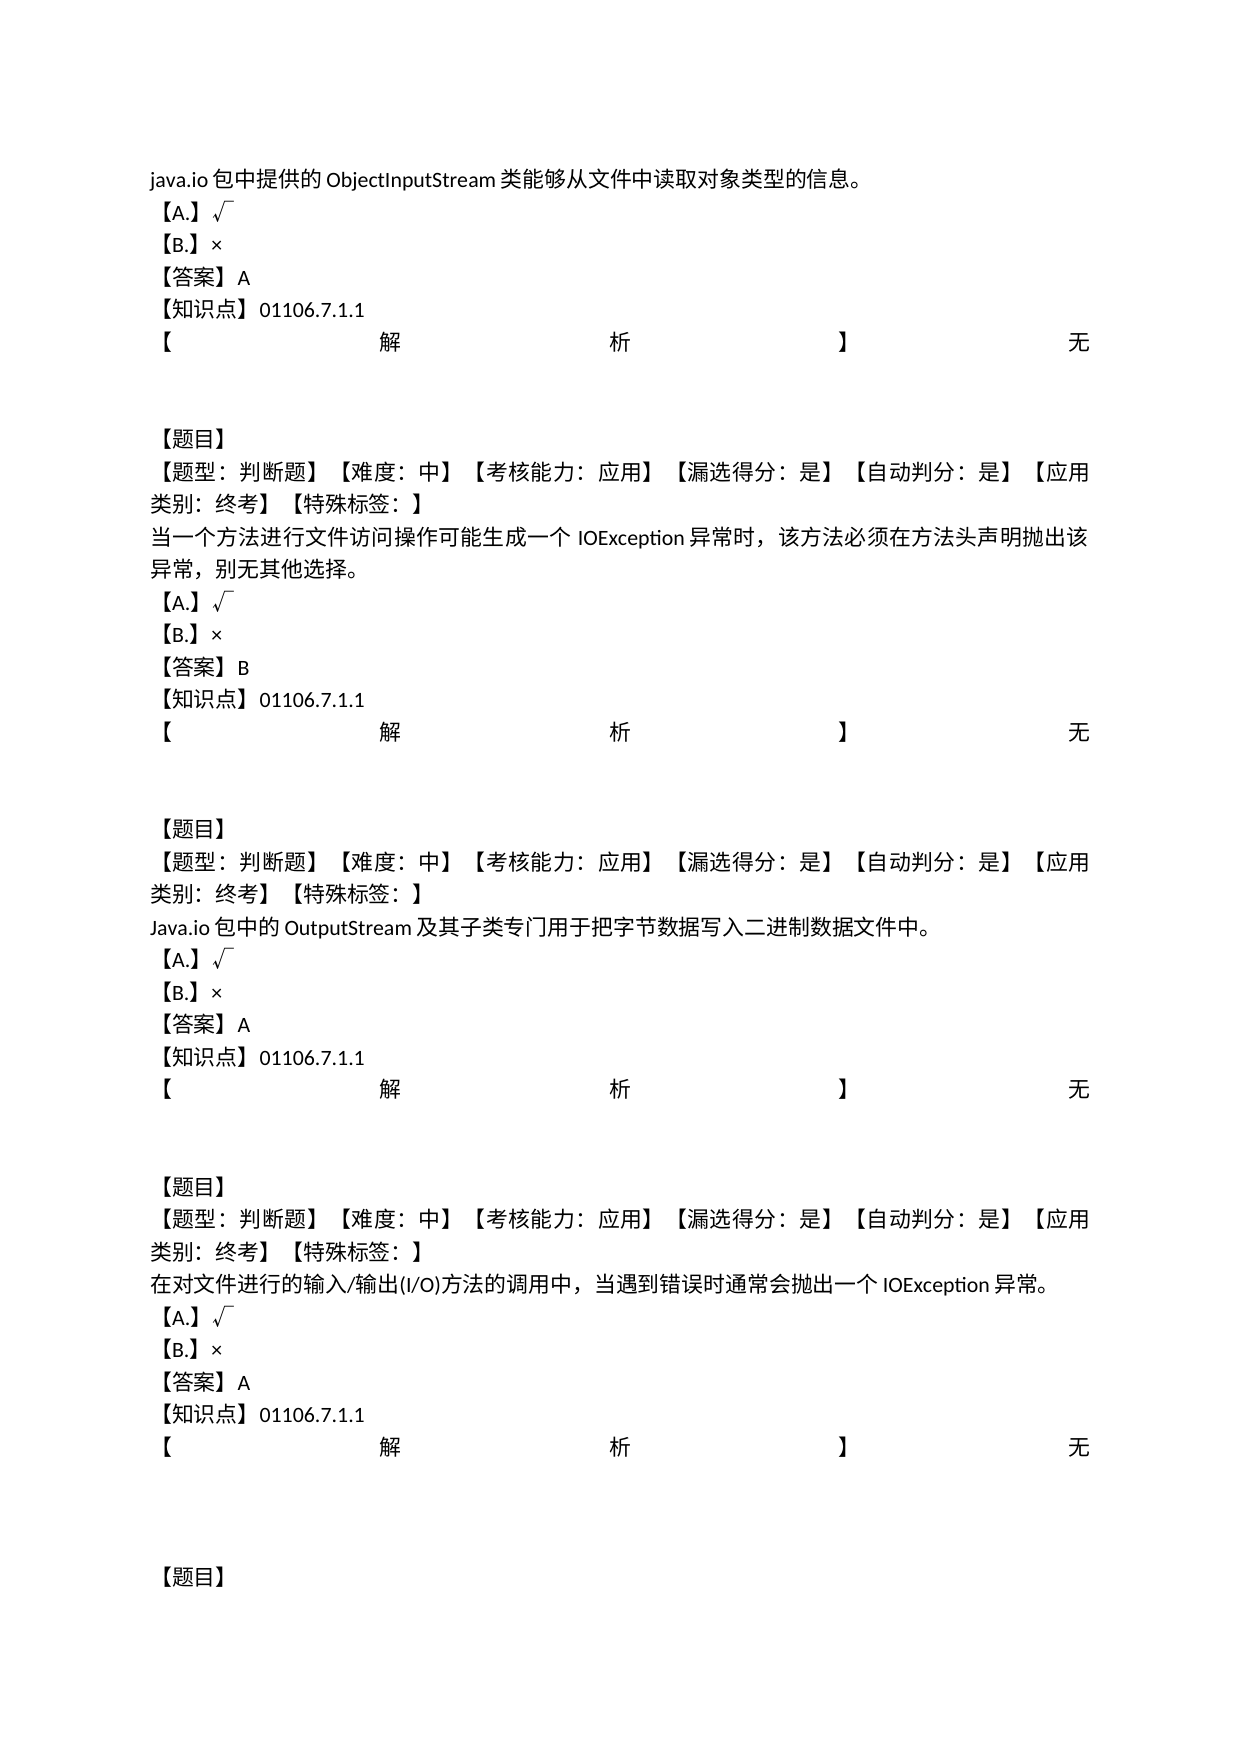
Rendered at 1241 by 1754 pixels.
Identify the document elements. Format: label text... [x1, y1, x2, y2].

text 【解析】无 [150, 1429, 1090, 1527]
text 【题目】 [150, 1559, 1090, 1592]
text 【知识点】01106.7.1.1 [150, 1397, 1090, 1429]
text 【知识点】01106.7.1.1 [150, 292, 1090, 324]
text 【答案】A [150, 1364, 1090, 1397]
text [150, 454, 1090, 519]
text 【答案】A [150, 1007, 1090, 1039]
text 【解析】无 [150, 714, 1090, 779]
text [150, 1202, 1090, 1267]
text 【解析】无 [150, 324, 1090, 389]
text 【A.】√ [150, 584, 1090, 617]
text 【B.】× [150, 617, 1090, 649]
text 【答案】B [150, 649, 1090, 682]
text 当一个方法进行文件访问操作可能生成一个IOException异常时，该方法必须在方法头声明抛出该异常，别无其他选择。 [150, 519, 1090, 584]
text java.io包中提供的ObjectInputStream类能够从文件中读取对象类型的信息。 [150, 162, 1090, 194]
text 【题目】 [150, 812, 1090, 844]
text 【答案】A [150, 259, 1090, 292]
text 在对文件进行的输入/输出(I/O)方法的调用中，当遇到错误时通常会抛出一个IOException异常。 [150, 1267, 1090, 1299]
text 【B.】× [150, 974, 1090, 1007]
text 【B.】× [150, 227, 1090, 259]
text Java.io包中的OutputStream及其子类专门用于把字节数据写入二进制数据文件中。 [150, 909, 1090, 942]
text 【解析】无 [150, 1072, 1090, 1137]
text 【知识点】01106.7.1.1 [150, 682, 1090, 714]
text 【A.】√ [150, 194, 1090, 227]
text 【A.】√ [150, 1299, 1090, 1332]
text 【B.】× [150, 1332, 1090, 1364]
text 【A.】√ [150, 942, 1090, 974]
text 【题型：判断题】【难度：中】【考核能力：应用】【漏选得分：是】【自动判分：是】【应用类别：终考】【特殊标签：】 [150, 844, 1090, 909]
text 【题目】 [150, 1169, 1090, 1202]
text 【知识点】01106.7.1.1 [150, 1039, 1090, 1072]
text 【题目】 [150, 422, 1090, 454]
